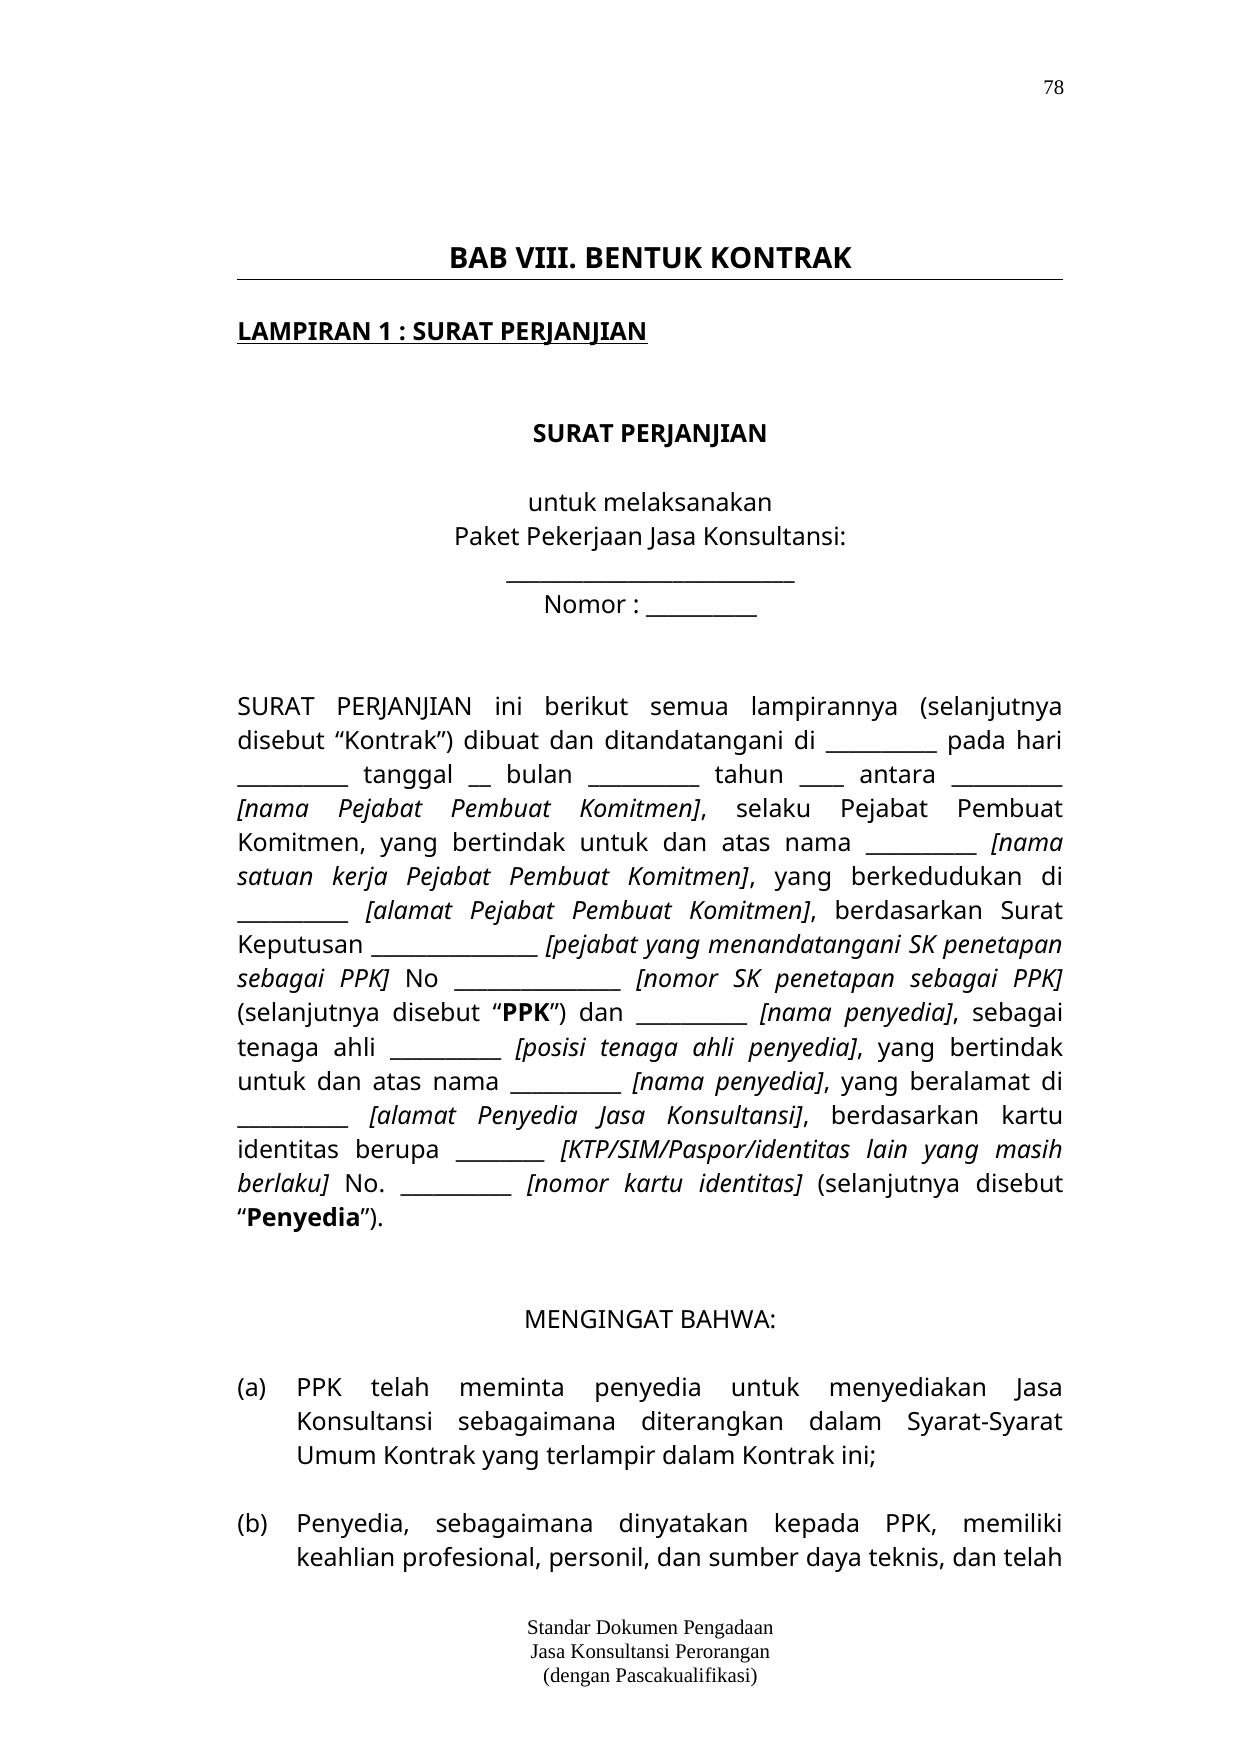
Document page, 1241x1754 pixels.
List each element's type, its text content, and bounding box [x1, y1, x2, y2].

text Paket Pekerjaan Jasa Konsultansi: [237, 518, 1063, 552]
text SURAT PERJANJIAN ini berikut semua lampirannya (selanjutnya disebut “Kontrak”) dibuat dan ditandatangani di __________ pada hari __________ tanggal __ bulan __________ tahun ____ antara __________ [nama Pejabat Pembuat Komitmen], selaku Pejabat Pembuat Komitmen, yang bertindak untuk dan atas nama __________ [nama satuan kerja Pejabat Pembuat Komitmen], yang berkedudukan di __________ [alamat Pejabat Pembuat Komitmen], berdasarkan Surat Keputusan _______________ [pejabat yang menandatangani SK penetapan sebagai PPK] No _______________ [nomor SK penetapan sebagai PPK] (selanjutnya disebut “PPK”) dan __________ [nama penyedia], sebagai tenaga ahli __________ [posisi tenaga ahli penyedia], yang bertindak untuk dan atas nama __________ [nama penyedia], yang beralamat di __________ [alamat Penyedia Jasa Konsultansi], berdasarkan kartu identitas berupa ________ [KTP/SIM/Paspor/identitas lain yang masih berlaku] No. __________ [nomor kartu identitas] (selanjutnya disebut “Penyedia”). [237, 688, 1063, 1233]
text SURAT PERJANJIAN [237, 416, 1063, 450]
text untuk melaksanakan [237, 484, 1063, 518]
subtitle BAB VIII. BENTUK KONTRAK [237, 237, 1063, 279]
text MENGINGAT BAHWA: [237, 1302, 1063, 1336]
text __________________________ [237, 552, 1063, 586]
text (a) PPK telah meminta penyedia untuk menyediakan Jasa Konsultansi sebagaimana diterangkan dalam Syarat-Syarat Umum Kontrak yang terlampir dalam Kontrak ini; [237, 1370, 1063, 1472]
subtitle LAMPIRAN 1 : SURAT PERJANJIAN [237, 314, 1063, 348]
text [237, 1506, 1063, 1574]
text Nomor : __________ [237, 586, 1063, 620]
